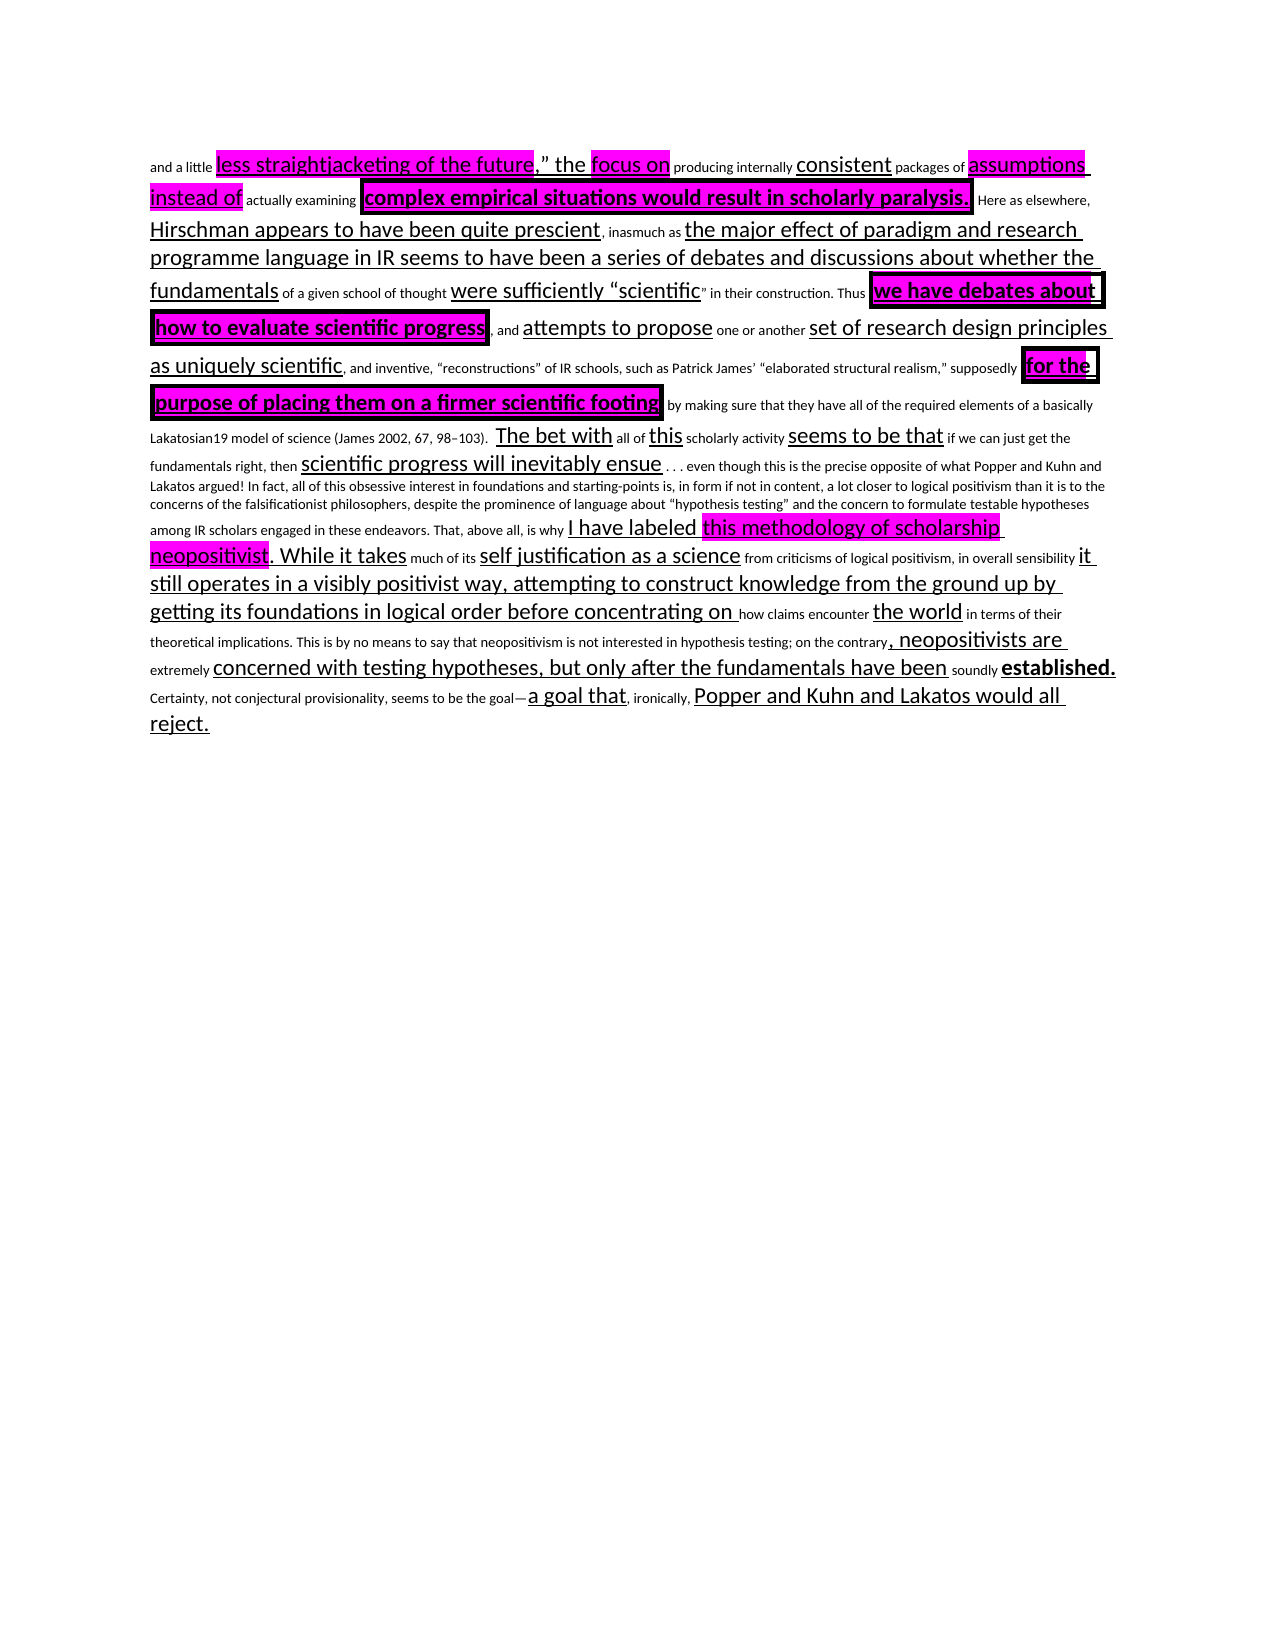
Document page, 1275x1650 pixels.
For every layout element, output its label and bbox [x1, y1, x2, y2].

text [150, 150, 1125, 737]
